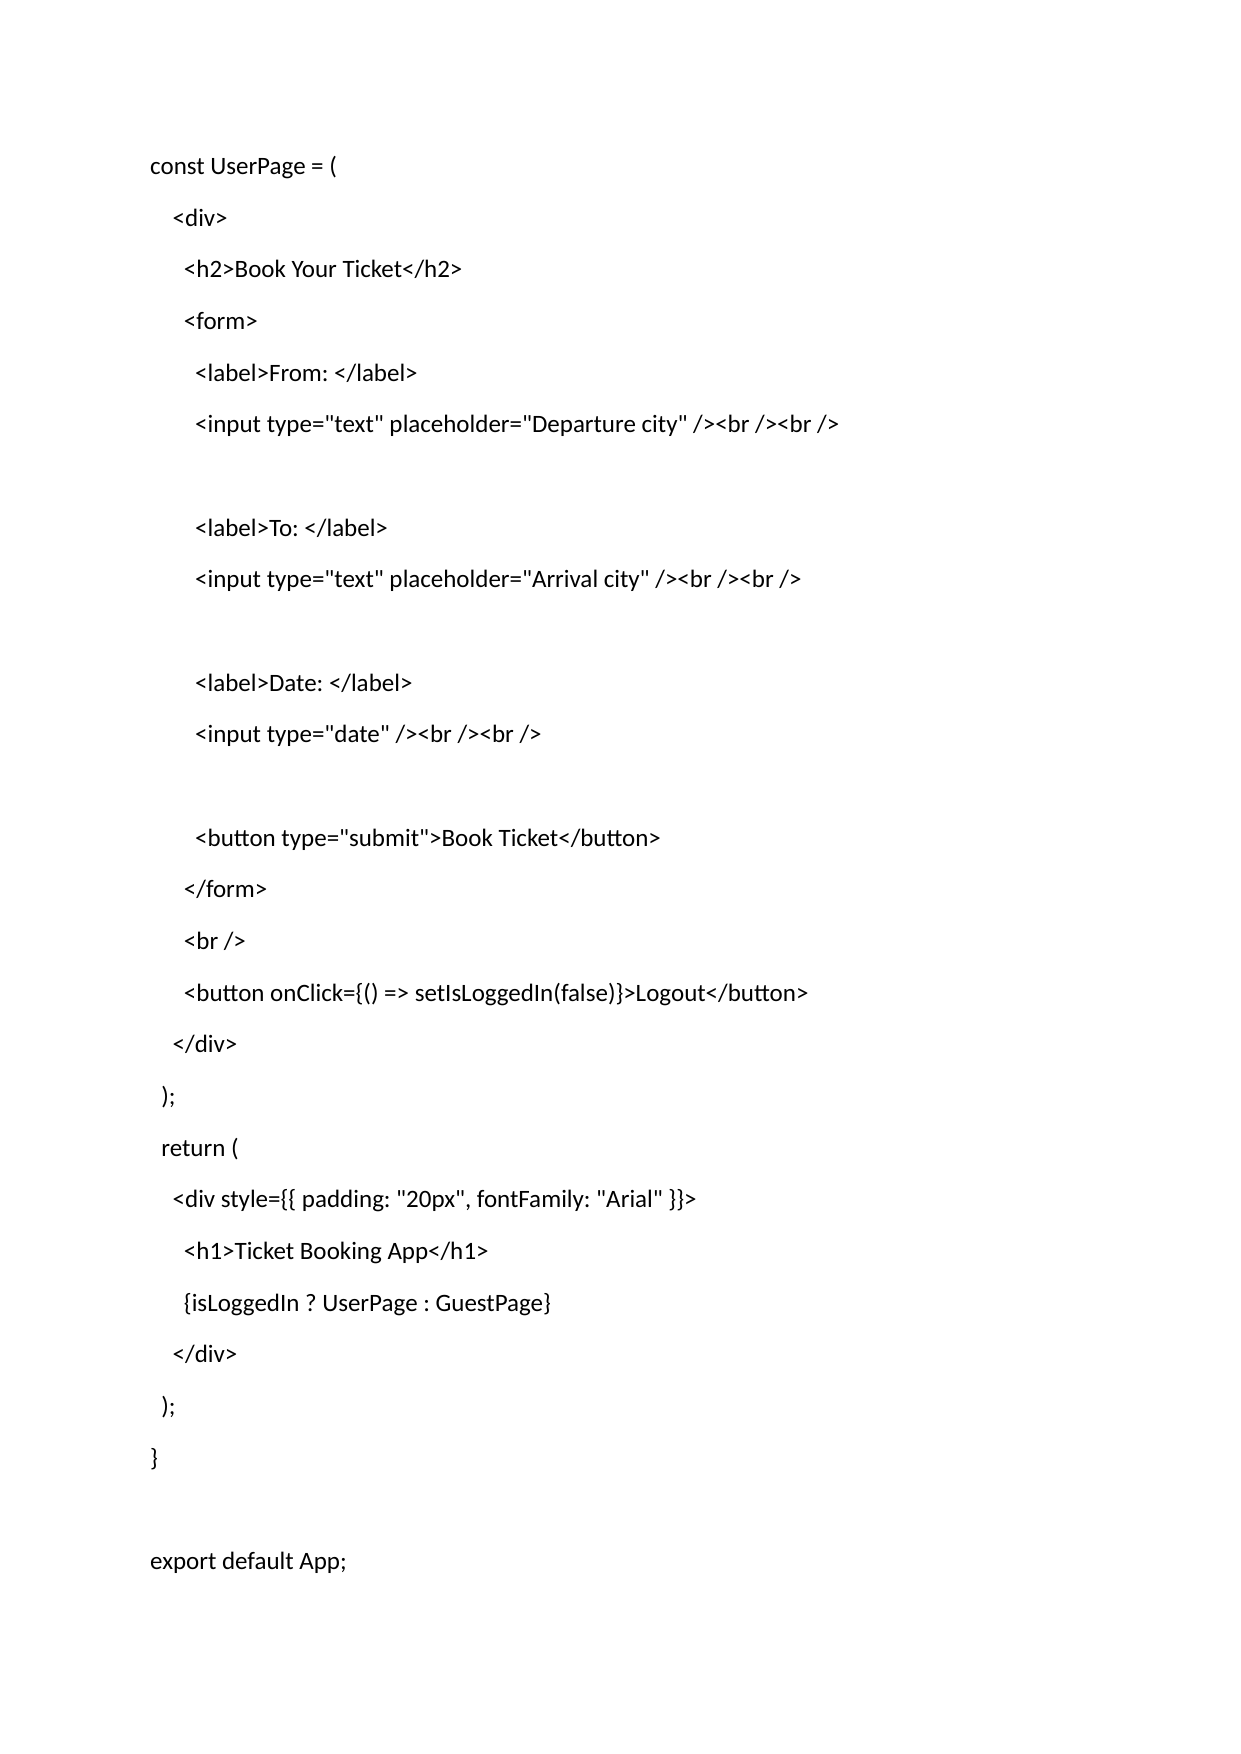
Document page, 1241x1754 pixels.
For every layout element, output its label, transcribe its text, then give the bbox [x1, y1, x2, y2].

text </div> [150, 1028, 1090, 1059]
text ); [150, 1080, 1090, 1111]
text </form> [150, 873, 1090, 904]
text {isLoggedIn ? UserPage : GuestPage} [150, 1287, 1090, 1317]
text <button type="submit">Book Ticket</button> [150, 822, 1090, 852]
text <label>Date: </label> [150, 667, 1090, 697]
text <div> [150, 202, 1090, 232]
text </div> [150, 1338, 1090, 1369]
text } [150, 1442, 1090, 1472]
text <label>From: </label> [150, 357, 1090, 387]
text <div style={{ padding: "20px", fontFamily: "Arial" }}> [150, 1183, 1090, 1214]
text <form> [150, 305, 1090, 336]
text <input type="date" /><br /><br /> [150, 718, 1090, 749]
text <input type="text" placeholder="Arrival city" /><br /><br /> [150, 563, 1090, 594]
text <h1>Ticket Booking App</h1> [150, 1235, 1090, 1266]
text <input type="text" placeholder="Departure city" /><br /><br /> [150, 408, 1090, 439]
text const UserPage = ( [150, 150, 1090, 181]
text ); [150, 1390, 1090, 1421]
text <br /> [150, 925, 1090, 956]
text <h2>Book Your Ticket</h2> [150, 253, 1090, 284]
text <label>To: </label> [150, 512, 1090, 542]
text export default App; [150, 1545, 1090, 1576]
text <button onClick={() => setIsLoggedIn(false)}>Logout</button> [150, 977, 1090, 1007]
text return ( [150, 1132, 1090, 1162]
